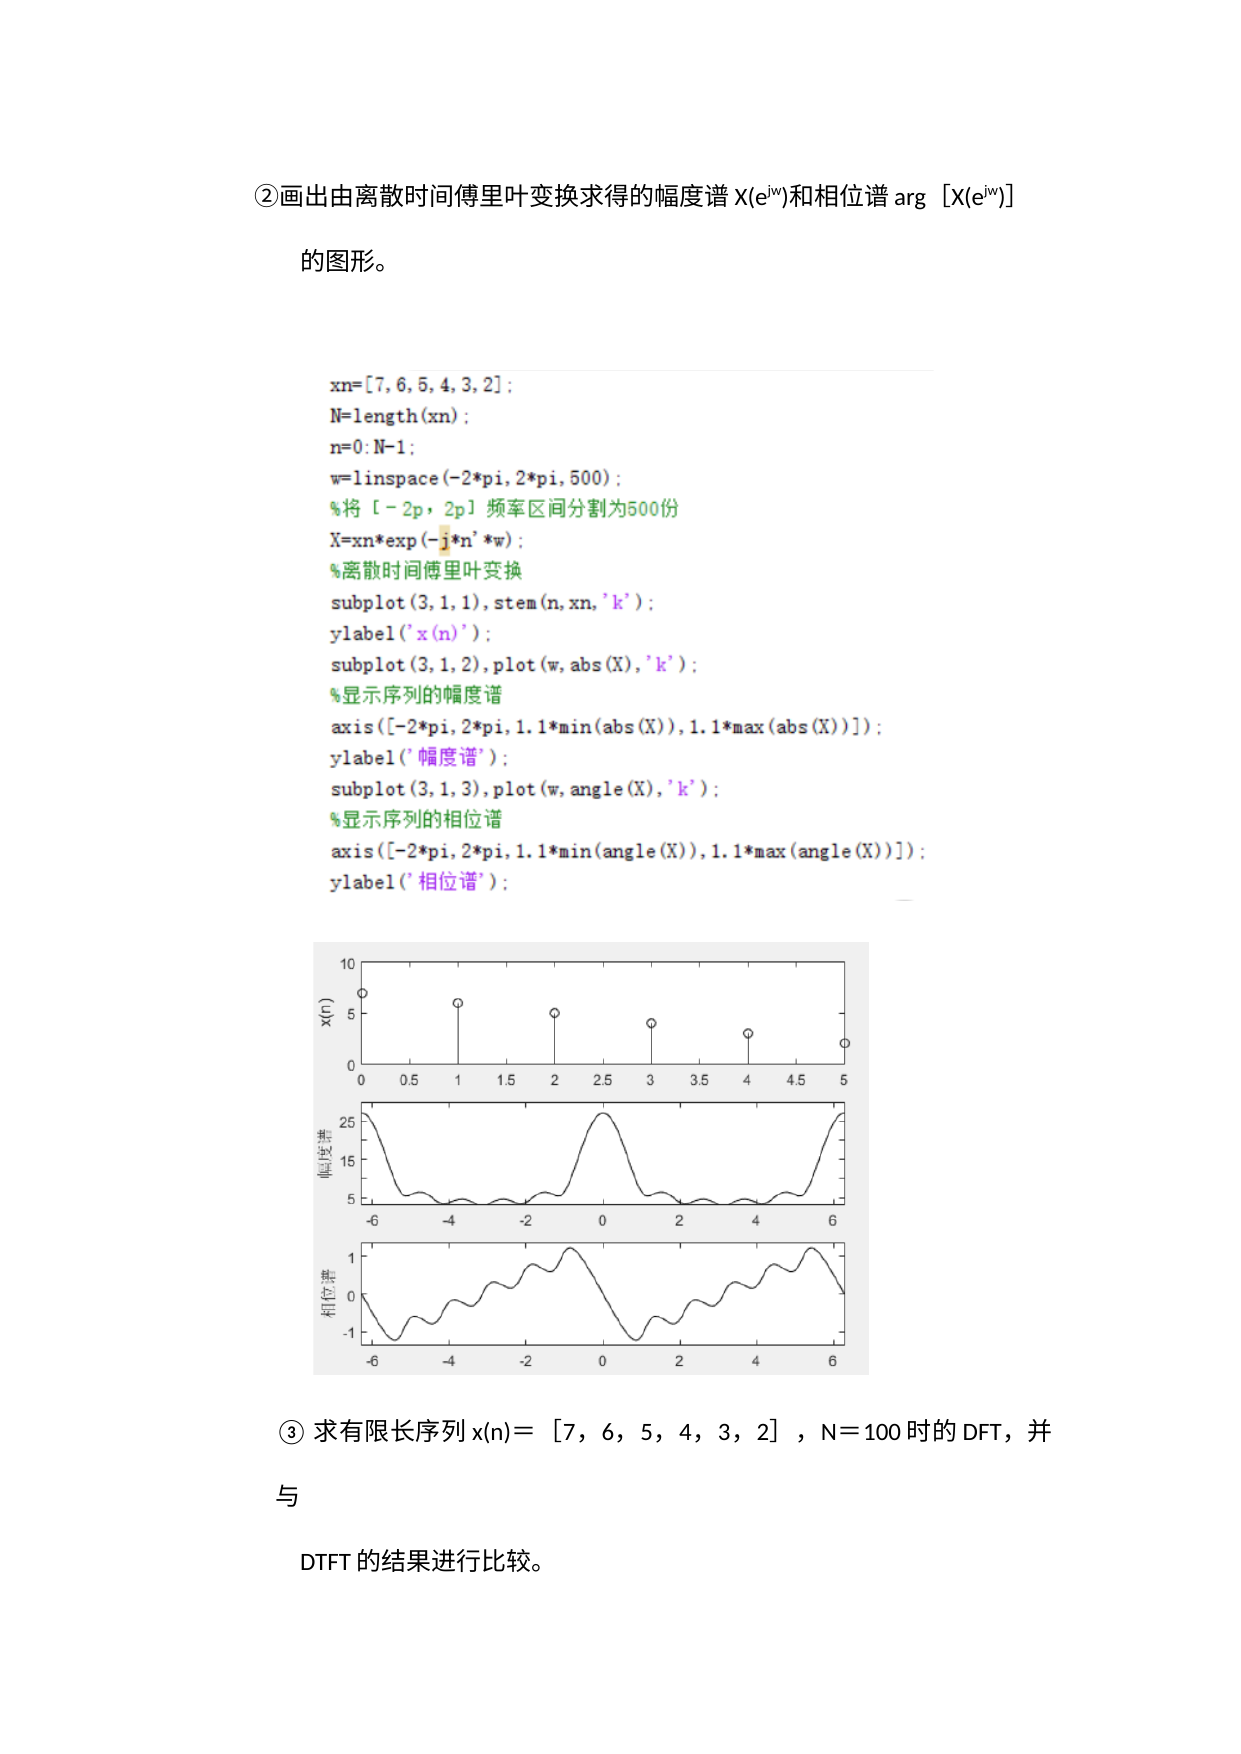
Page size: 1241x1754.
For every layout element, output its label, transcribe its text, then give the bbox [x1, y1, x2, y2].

picture [313, 942, 869, 1375]
text 的图形。 [275, 227, 1053, 292]
picture [301, 370, 934, 901]
text DTFT的结果进行比较。 [275, 1527, 1053, 1592]
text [187, 162, 1053, 227]
